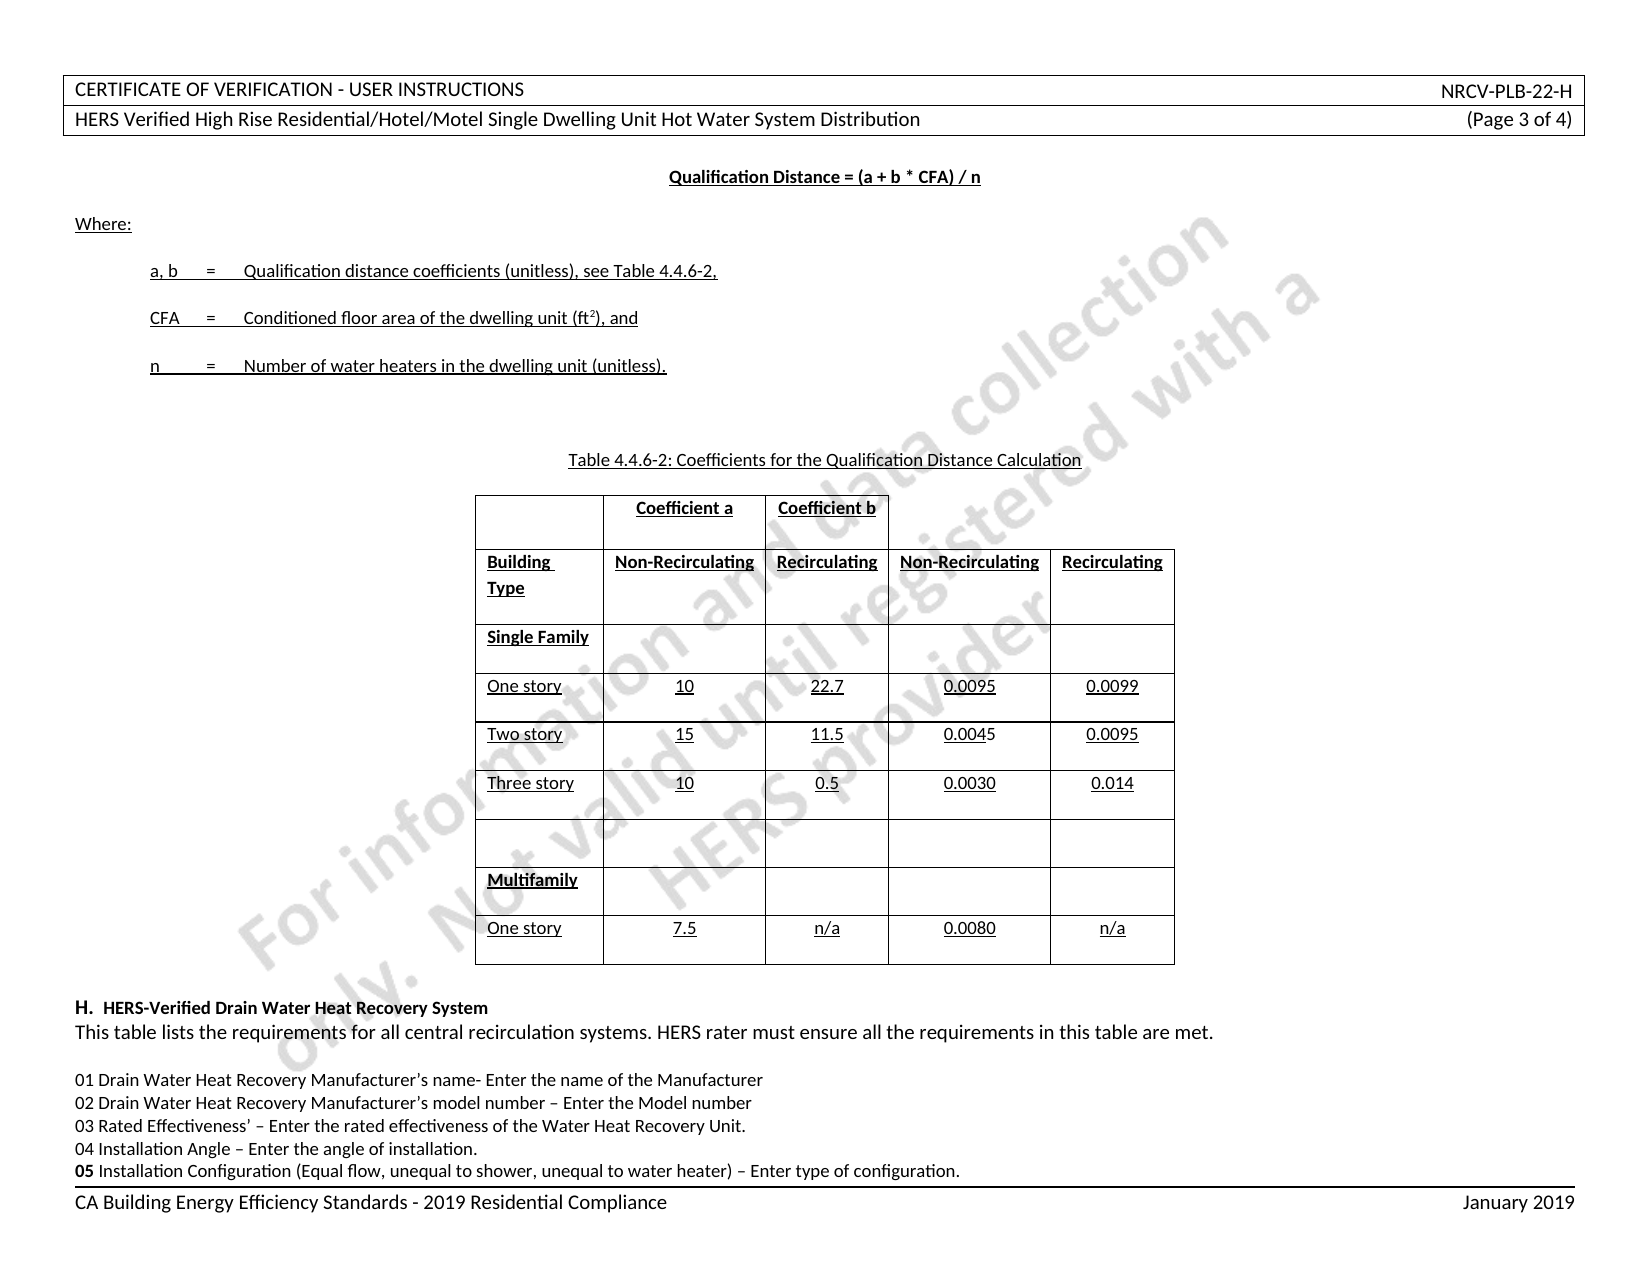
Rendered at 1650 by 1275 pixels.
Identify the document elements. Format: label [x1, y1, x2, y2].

table_cell [476, 868, 603, 915]
table_cell [476, 916, 603, 964]
table_cell [476, 723, 603, 770]
table_header [604, 496, 765, 549]
table_cell [889, 625, 1050, 673]
table_cell [1051, 674, 1174, 721]
table_cell [604, 771, 765, 819]
table_cell [1051, 916, 1174, 964]
table_cell [476, 550, 603, 624]
table_cell [766, 771, 888, 819]
table_cell [766, 674, 888, 721]
table_cell [889, 820, 1050, 867]
table_cell [604, 868, 765, 915]
table_header [766, 496, 888, 549]
table_header [476, 496, 603, 549]
table_cell [889, 723, 1050, 770]
table_cell [604, 674, 765, 721]
table_cell [604, 820, 765, 867]
table_cell [1051, 723, 1174, 770]
table_cell [604, 550, 765, 624]
table_cell [766, 868, 888, 915]
table_cell [1051, 771, 1174, 819]
table_cell [604, 723, 765, 770]
table_cell [476, 820, 603, 867]
table_cell [766, 916, 888, 964]
table_cell [1051, 625, 1174, 673]
table_cell [889, 550, 1050, 624]
table_cell [1051, 820, 1174, 867]
table_cell [766, 625, 888, 673]
table_cell [476, 771, 603, 819]
table_cell [889, 868, 1050, 915]
table_cell [1051, 550, 1174, 624]
table_cell [1051, 868, 1174, 915]
table_cell [766, 550, 888, 624]
table_cell [604, 916, 765, 964]
table_cell [889, 916, 1050, 964]
table_cell [766, 723, 888, 770]
table_cell [889, 674, 1050, 721]
table_cell [604, 625, 765, 673]
table_cell [476, 625, 603, 673]
table_cell [766, 820, 888, 867]
table_cell [889, 771, 1050, 819]
table_cell [476, 674, 603, 721]
